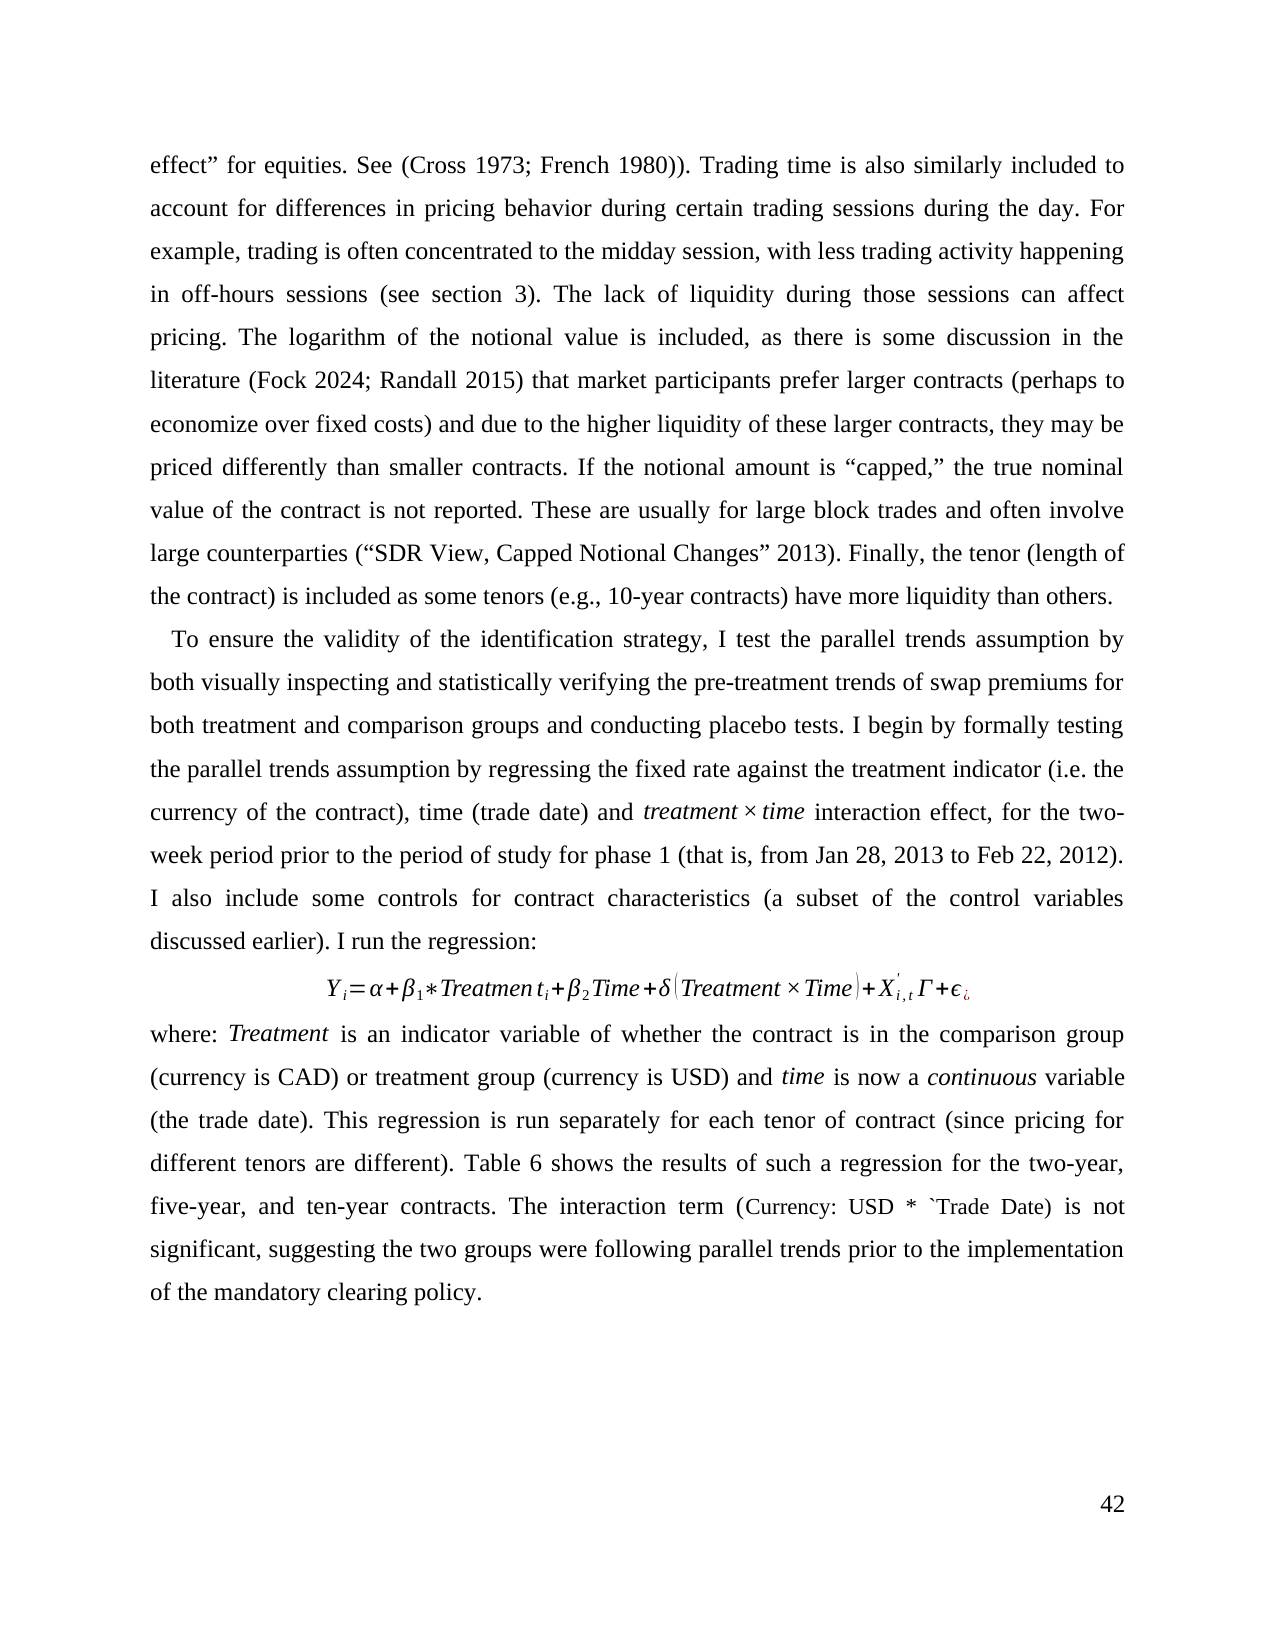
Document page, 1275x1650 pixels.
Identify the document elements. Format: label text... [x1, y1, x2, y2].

text To ensure the validity of the identification strategy, I test the parallel trends assumption by both visually inspecting and statistically verifying the pre-treatment trends of swap premiums for both treatment and comparison groups and conducting placebo tests. I begin by formally testing the parallel trends assumption by regressing the fixed rate against the treatment indicator (i.e. the currency of the contract), time (trade date) and interaction effect, for the two-week period prior to the period of study for phase 1 (that is, from Jan 28, 2013 to Feb 22, 2012). I also include some controls for contract characteristics (a subset of the control variables discussed earlier). I run the regression: [150, 624, 1125, 955]
text where: is an indicator variable of whether the contract is in the comparison group (currency is CAD) or treatment group (currency is USD) and is now a continuous variable (the trade date). This regression is run separately for each tenor of contract (since pricing for different tenors are different). Table 6 shows the results of such a regression for the two-year, five-year, and ten-year contracts. The interaction term (Currency: USD * `Trade Date) is not significant, suggesting the two groups were following parallel trends prior to the implementation of the mandatory clearing policy. [150, 1019, 1125, 1306]
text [150, 150, 1125, 610]
